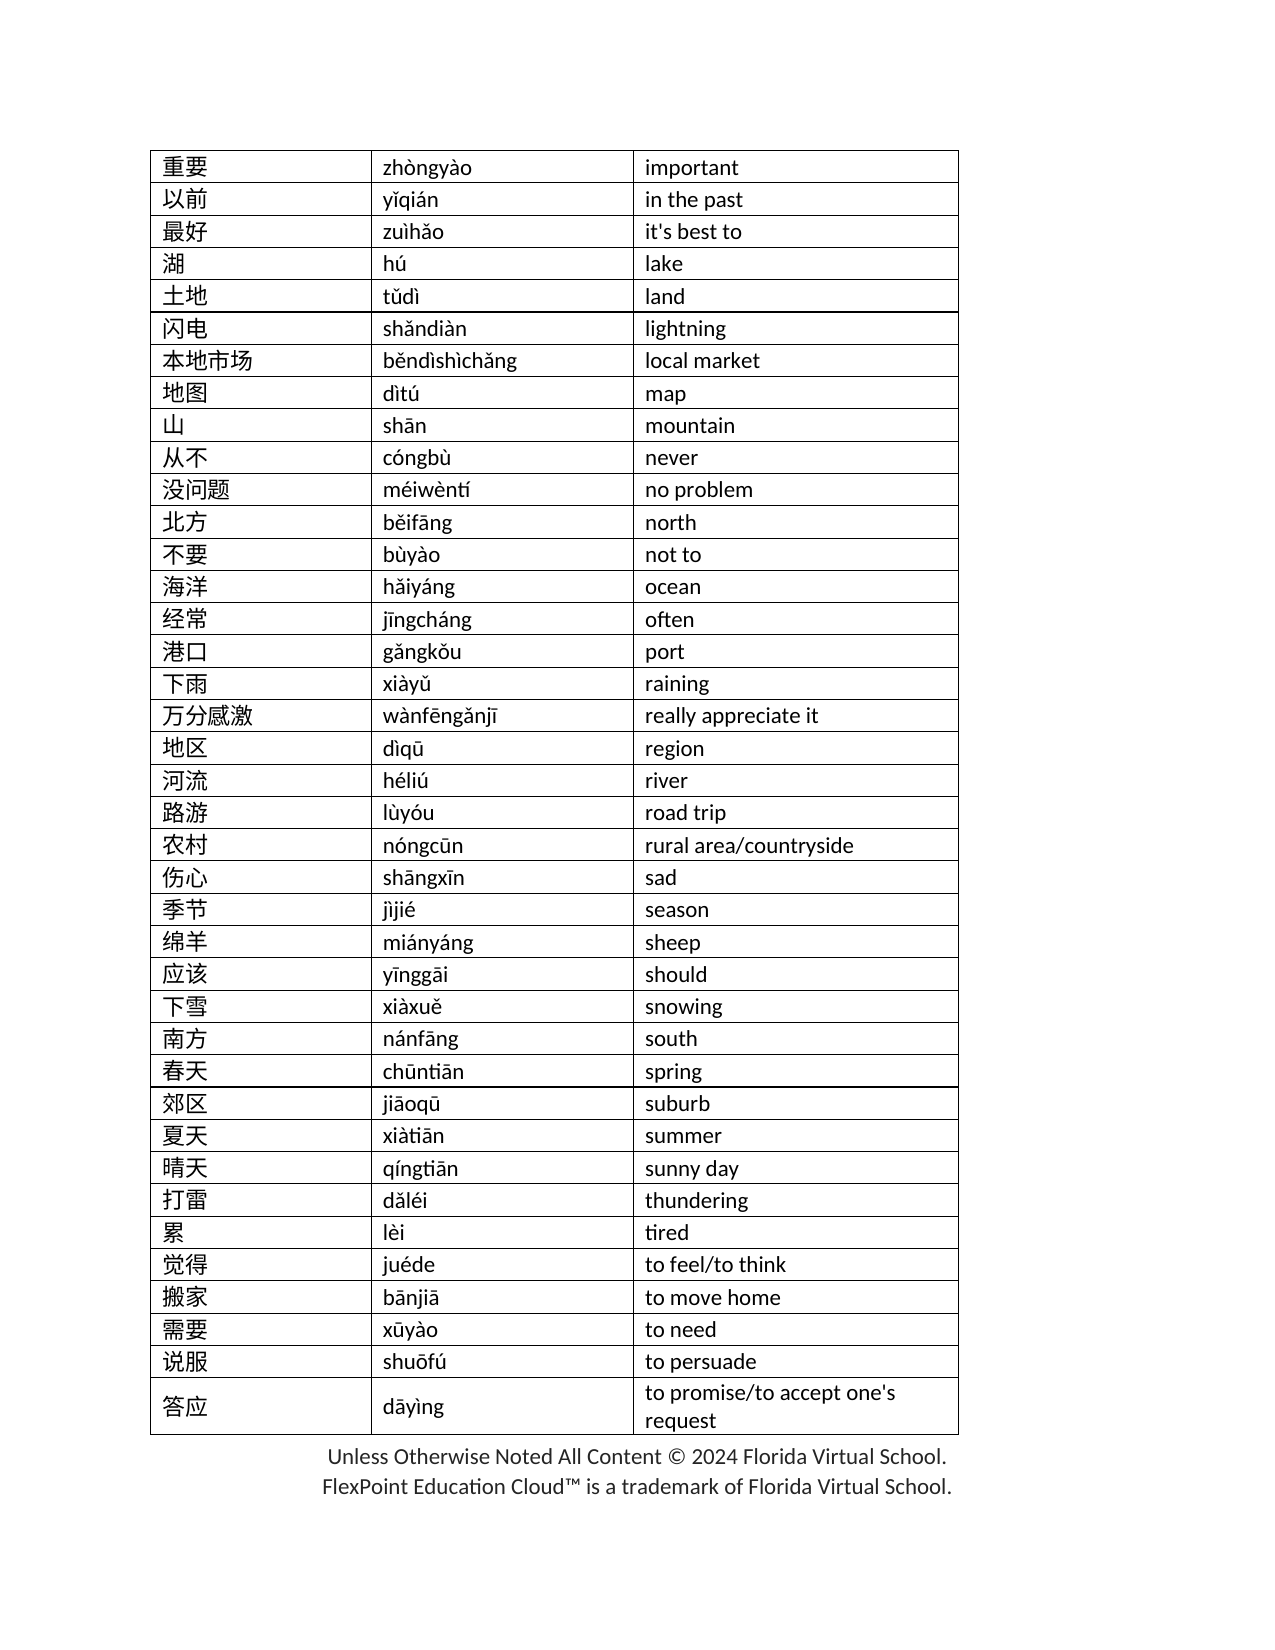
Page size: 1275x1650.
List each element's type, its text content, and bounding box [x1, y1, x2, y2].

table_cell nánfāng [372, 1023, 633, 1054]
table_cell héliú [372, 765, 633, 796]
table_cell 搬家 [151, 1281, 371, 1312]
table_cell 不要 [151, 539, 371, 570]
table_cell zuìhǎo [372, 216, 633, 247]
table_cell tired [634, 1217, 958, 1248]
table_cell gǎngkǒu [372, 635, 633, 667]
table_cell 北方 [151, 506, 371, 537]
table_cell sad [634, 861, 958, 893]
table_cell 答应 [151, 1378, 371, 1434]
table_cell 经常 [151, 603, 371, 634]
table_cell miányáng [372, 926, 633, 957]
table_cell zhòngyào [372, 151, 633, 182]
table_cell snowing [634, 991, 958, 1022]
table_cell 本地市场 [151, 345, 371, 376]
table_cell rural area/countryside [634, 829, 958, 860]
table_cell 重要 [151, 151, 371, 182]
table_cell season [634, 894, 958, 925]
table_cell 地图 [151, 377, 371, 408]
table_cell lùyóu [372, 797, 633, 828]
table_cell 没问题 [151, 474, 371, 505]
table_cell summer [634, 1120, 958, 1151]
table_cell 闪电 [151, 313, 371, 344]
table_cell 应该 [151, 958, 371, 989]
table_cell 觉得 [151, 1249, 371, 1280]
table_cell méiwèntí [372, 474, 633, 505]
table_cell 晴天 [151, 1152, 371, 1183]
table_cell region [634, 732, 958, 763]
table_cell 万分感激 [151, 700, 371, 731]
table_cell jìjié [372, 894, 633, 925]
table_cell bùyào [372, 539, 633, 570]
table_cell dǎléi [372, 1184, 633, 1216]
table_cell to move home [634, 1281, 958, 1312]
table_cell xiàxuě [372, 991, 633, 1022]
table_cell 绵羊 [151, 926, 371, 957]
table_cell 说服 [151, 1346, 371, 1377]
table_cell xiàyǔ [372, 668, 633, 699]
table_cell 土地 [151, 280, 371, 311]
table_cell sheep [634, 926, 958, 957]
table_cell cóngbù [372, 442, 633, 473]
table_cell 需要 [151, 1314, 371, 1345]
table_cell thundering [634, 1184, 958, 1216]
table_cell raining [634, 668, 958, 699]
table_cell port [634, 635, 958, 667]
table_cell to need [634, 1314, 958, 1345]
table_cell dìqū [372, 732, 633, 763]
table_cell 湖 [151, 248, 371, 279]
table_cell dāyìng [372, 1378, 633, 1434]
table_cell to feel/to think [634, 1249, 958, 1280]
table_cell nóngcūn [372, 829, 633, 860]
table_cell 季节 [151, 894, 371, 925]
table_cell not to [634, 539, 958, 570]
table_cell wànfēngǎnjī [372, 700, 633, 731]
table_cell xūyào [372, 1314, 633, 1345]
table_cell jīngcháng [372, 603, 633, 634]
table_cell 打雷 [151, 1184, 371, 1216]
table_cell often [634, 603, 958, 634]
table_cell river [634, 765, 958, 796]
table_cell to persuade [634, 1346, 958, 1377]
table_cell běifāng [372, 506, 633, 537]
table_cell to promise/to accept one's request [634, 1378, 958, 1434]
table_cell land [634, 280, 958, 311]
table_cell 山 [151, 409, 371, 441]
table_cell xiàtiān [372, 1120, 633, 1151]
table_cell 以前 [151, 183, 371, 214]
table_cell sunny day [634, 1152, 958, 1183]
table_cell 伤心 [151, 861, 371, 893]
table_cell no problem [634, 474, 958, 505]
table_cell lèi [372, 1217, 633, 1248]
table_cell north [634, 506, 958, 537]
table_cell hǎiyáng [372, 571, 633, 602]
table_cell tǔdì [372, 280, 633, 311]
table_cell ocean [634, 571, 958, 602]
table_cell 农村 [151, 829, 371, 860]
table_cell jiāoqū [372, 1088, 633, 1119]
table_cell map [634, 377, 958, 408]
table_cell shāngxīn [372, 861, 633, 893]
table_cell local market [634, 345, 958, 376]
table_cell 南方 [151, 1023, 371, 1054]
table_cell it's best to [634, 216, 958, 247]
table_cell yǐqián [372, 183, 633, 214]
table_cell 海洋 [151, 571, 371, 602]
table_cell shuōfú [372, 1346, 633, 1377]
table_cell juéde [372, 1249, 633, 1280]
table_cell spring [634, 1055, 958, 1086]
table_cell shān [372, 409, 633, 441]
table_cell qíngtiān [372, 1152, 633, 1183]
table_cell never [634, 442, 958, 473]
table_cell south [634, 1023, 958, 1054]
table_cell in the past [634, 183, 958, 214]
table_cell 下雪 [151, 991, 371, 1022]
table_cell important [634, 151, 958, 182]
table_cell 河流 [151, 765, 371, 796]
table_cell 累 [151, 1217, 371, 1248]
table_cell 地区 [151, 732, 371, 763]
table_cell really appreciate it [634, 700, 958, 731]
table_cell bānjiā [372, 1281, 633, 1312]
table_cell road trip [634, 797, 958, 828]
table_cell yīnggāi [372, 958, 633, 989]
table_cell suburb [634, 1088, 958, 1119]
table_cell 夏天 [151, 1120, 371, 1151]
table_cell should [634, 958, 958, 989]
table_cell 从不 [151, 442, 371, 473]
table_cell 下雨 [151, 668, 371, 699]
table_cell hú [372, 248, 633, 279]
table_cell 港口 [151, 635, 371, 667]
table_cell lightning [634, 313, 958, 344]
table_cell dìtú [372, 377, 633, 408]
table_cell 春天 [151, 1055, 371, 1086]
table_cell chūntiān [372, 1055, 633, 1086]
table_cell 最好 [151, 216, 371, 247]
table_cell běndìshìchǎng [372, 345, 633, 376]
table_cell shǎndiàn [372, 313, 633, 344]
table_cell 郊区 [151, 1088, 371, 1119]
table_cell mountain [634, 409, 958, 441]
table_cell 路游 [151, 797, 371, 828]
table_cell lake [634, 248, 958, 279]
